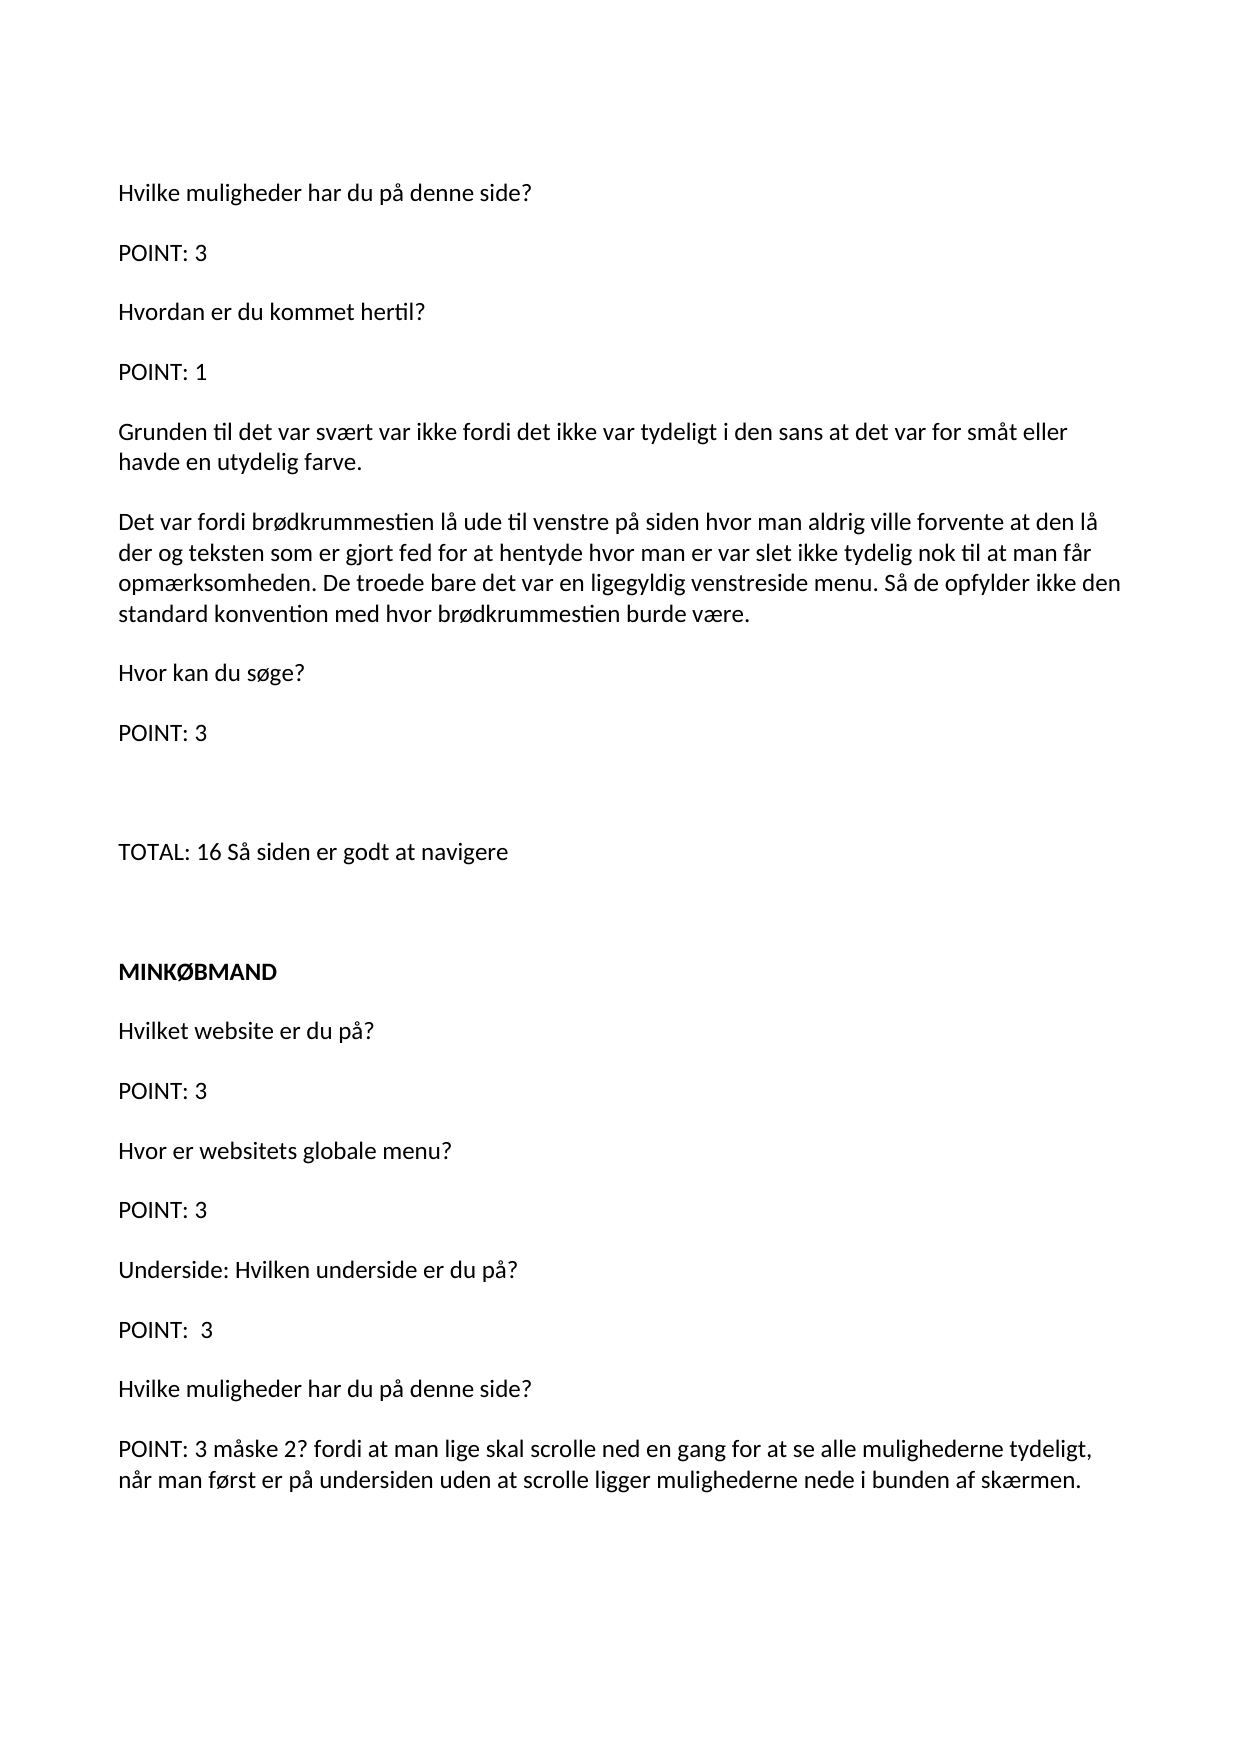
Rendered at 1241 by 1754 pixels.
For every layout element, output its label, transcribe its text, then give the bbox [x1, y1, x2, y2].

text Hvordan er du kommet hertil? [118, 297, 1122, 327]
text POINT: 3 [118, 237, 1122, 267]
text Hvilke muligheder har du på denne side? [118, 177, 1122, 208]
text MINKØBMAND [118, 956, 1122, 986]
text Det var fordi brødkrummestien lå ude til venstre på siden hvor man aldrig ville forvente at den lå der og teksten som er gjort fed for at hentyde hvor man er var slet ikke tydelig nok til at man får opmærksomheden. De troede bare det var en ligegyldig venstreside menu. Så de opfylder ikke den standard konvention med hvor brødkrummestien burde være. [118, 506, 1122, 628]
text Grunden til det var svært var ikke fordi det ikke var tydeligt i den sans at det var for småt eller havde en utydelig farve. [118, 416, 1122, 477]
text POINT: 3 [118, 1075, 1122, 1106]
text POINT: 3 [118, 1194, 1122, 1225]
text POINT: 3 måske 2? fordi at man lige skal scrolle ned en gang for at se alle mulighederne tydeligt, når man først er på undersiden uden at scrolle ligger mulighederne nede i bunden af skærmen. [118, 1433, 1122, 1494]
text TOTAL: 16 Så siden er godt at navigere [118, 836, 1122, 867]
text Hvilke muligheder har du på denne side? [118, 1374, 1122, 1404]
text Hvilket website er du på? [118, 1016, 1122, 1046]
text Hvor er websitets globale menu? [118, 1135, 1122, 1165]
text POINT: 3 [118, 717, 1122, 748]
text POINT: 1 [118, 356, 1122, 387]
text Hvor kan du søge? [118, 657, 1122, 688]
text POINT: 3 [118, 1314, 1122, 1344]
text Underside: Hvilken underside er du på? [118, 1254, 1122, 1285]
